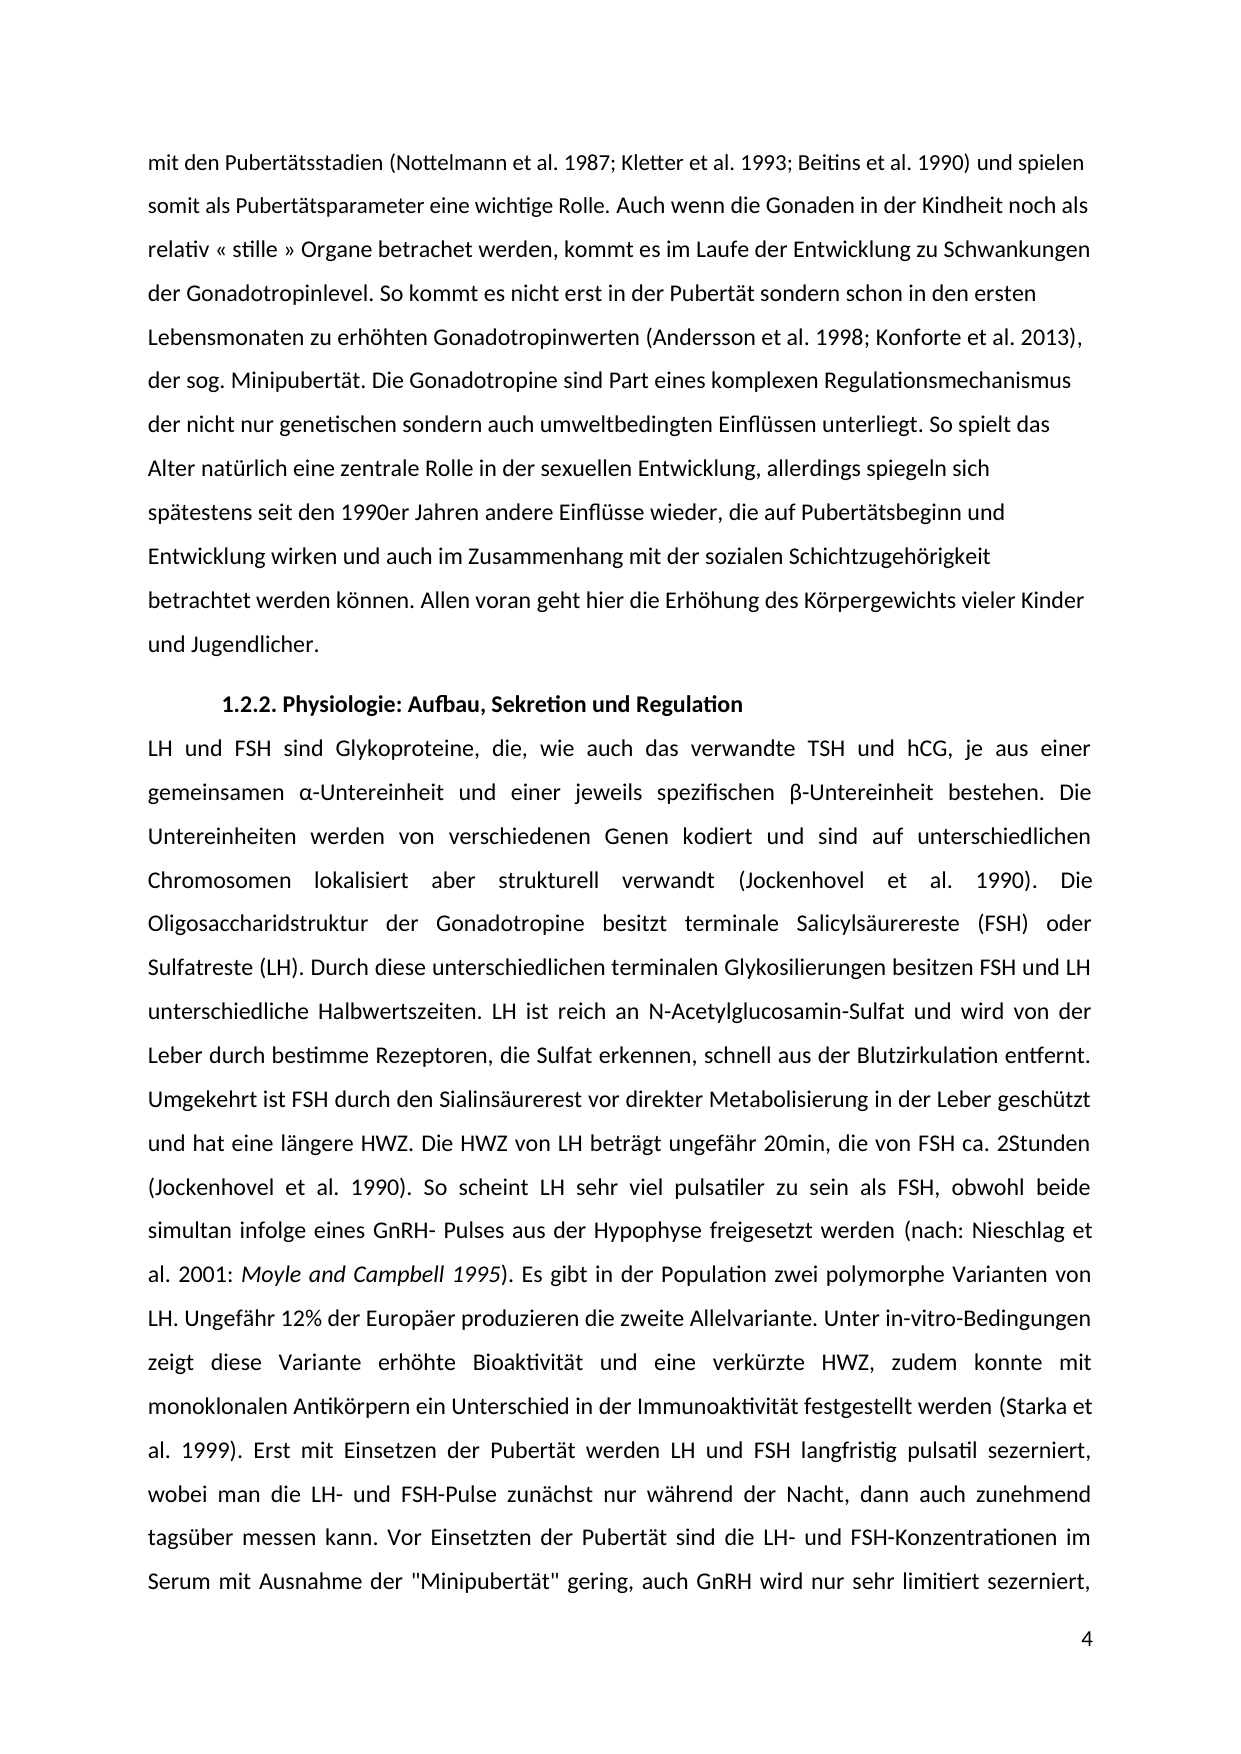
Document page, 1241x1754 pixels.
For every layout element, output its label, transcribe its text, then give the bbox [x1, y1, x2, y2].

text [148, 148, 1093, 658]
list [148, 733, 1093, 1596]
text 1.2.2. Physiologie: Aufbau, Sekretion und Regulation [221, 689, 1093, 718]
